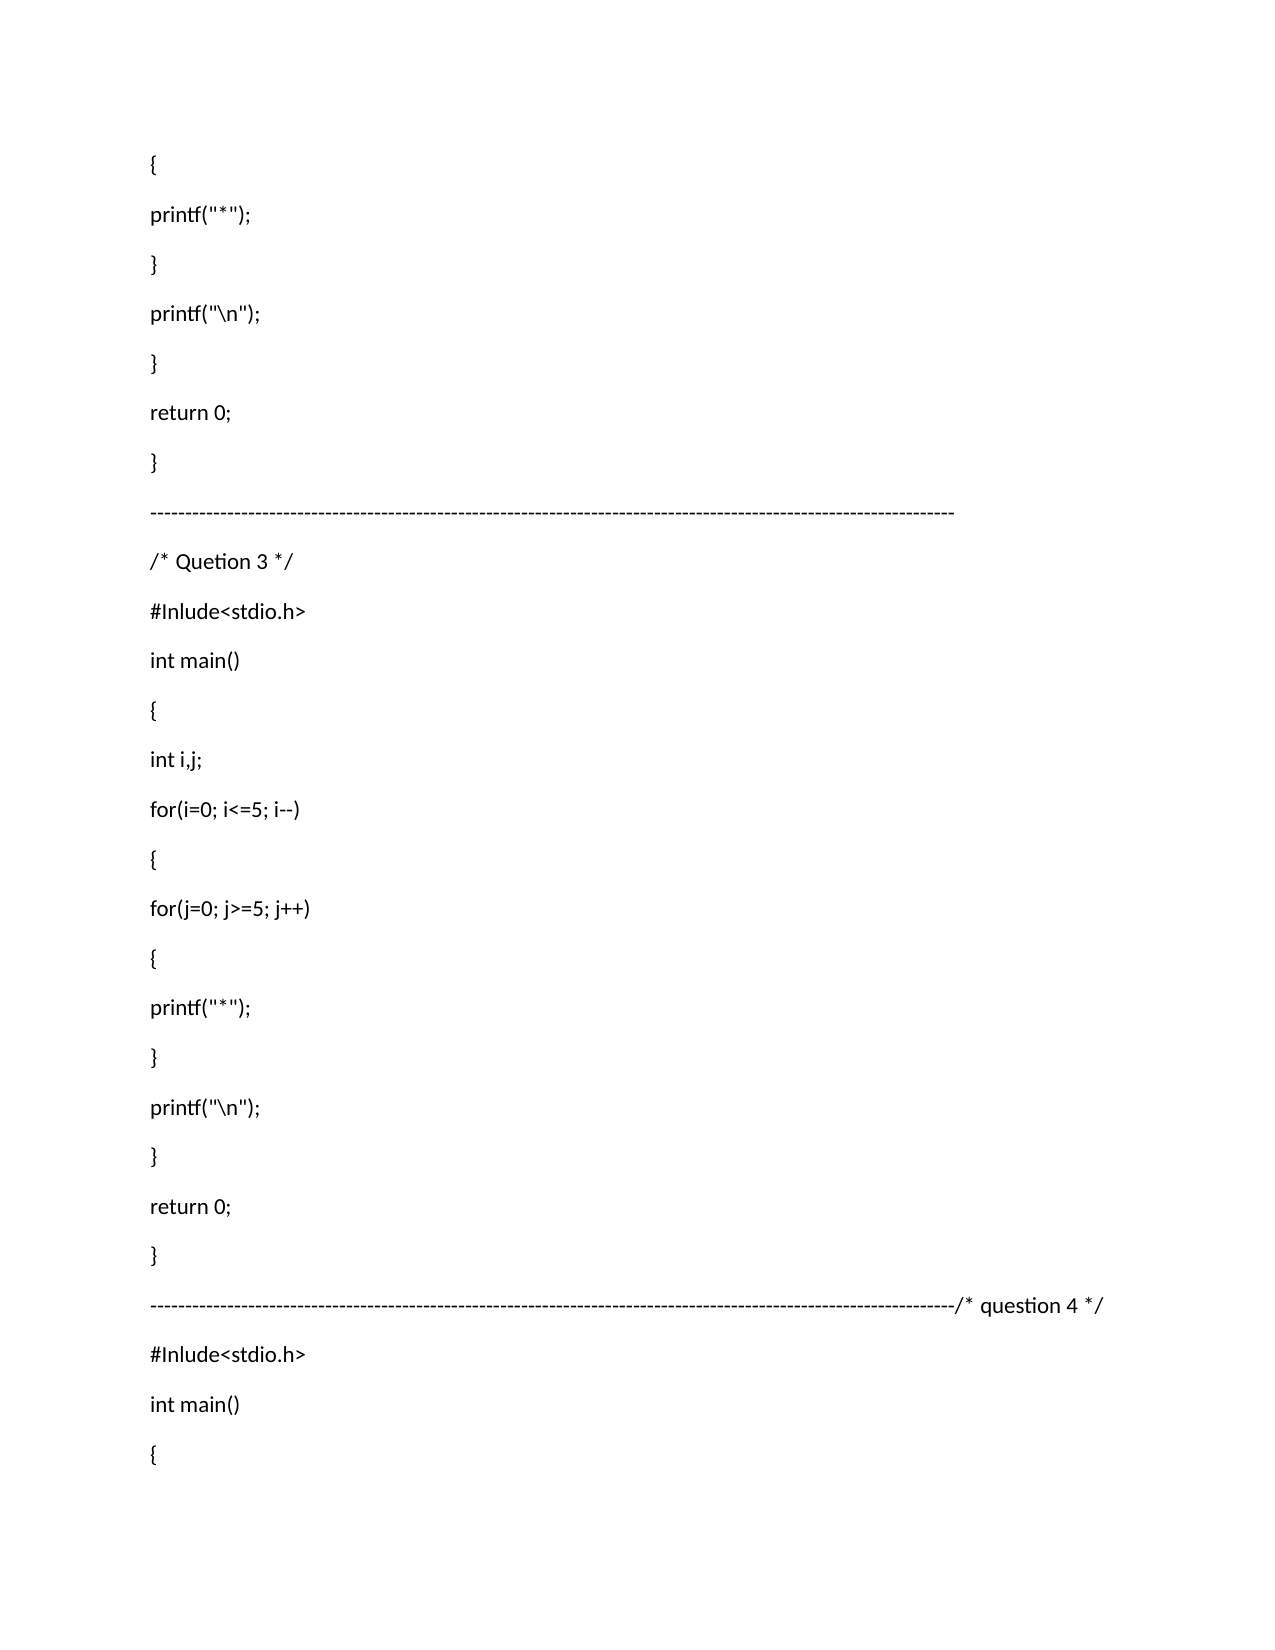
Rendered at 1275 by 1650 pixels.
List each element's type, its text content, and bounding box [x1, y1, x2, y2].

text #Inlude<stdio.h> [150, 596, 1125, 625]
text } [150, 1142, 1125, 1170]
text { [150, 844, 1125, 873]
text } [150, 348, 1125, 377]
text for(i=0; i<=5; i--) [150, 794, 1125, 823]
text } [150, 1042, 1125, 1071]
text { [150, 1439, 1125, 1468]
text } [150, 249, 1125, 278]
text printf("\n"); [150, 299, 1125, 327]
text -------------------------------------------------------------------------------------------------------------------/* question 4 */ [150, 1290, 1125, 1319]
text int main() [150, 1389, 1125, 1418]
text printf("\n"); [150, 1092, 1125, 1121]
text { [150, 695, 1125, 724]
text int main() [150, 646, 1125, 674]
text int i,j; [150, 745, 1125, 774]
text /* Quetion 3 */ [150, 547, 1125, 575]
text printf("*"); [150, 199, 1125, 228]
text { [150, 943, 1125, 972]
text ------------------------------------------------------------------------------------------------------------------- [150, 497, 1125, 526]
text return 0; [150, 1191, 1125, 1220]
text for(j=0; j>=5; j++) [150, 894, 1125, 922]
text printf("*"); [150, 993, 1125, 1022]
text #Inlude<stdio.h> [150, 1340, 1125, 1369]
text } [150, 447, 1125, 476]
text { [150, 150, 1125, 179]
text return 0; [150, 398, 1125, 427]
text } [150, 1241, 1125, 1269]
